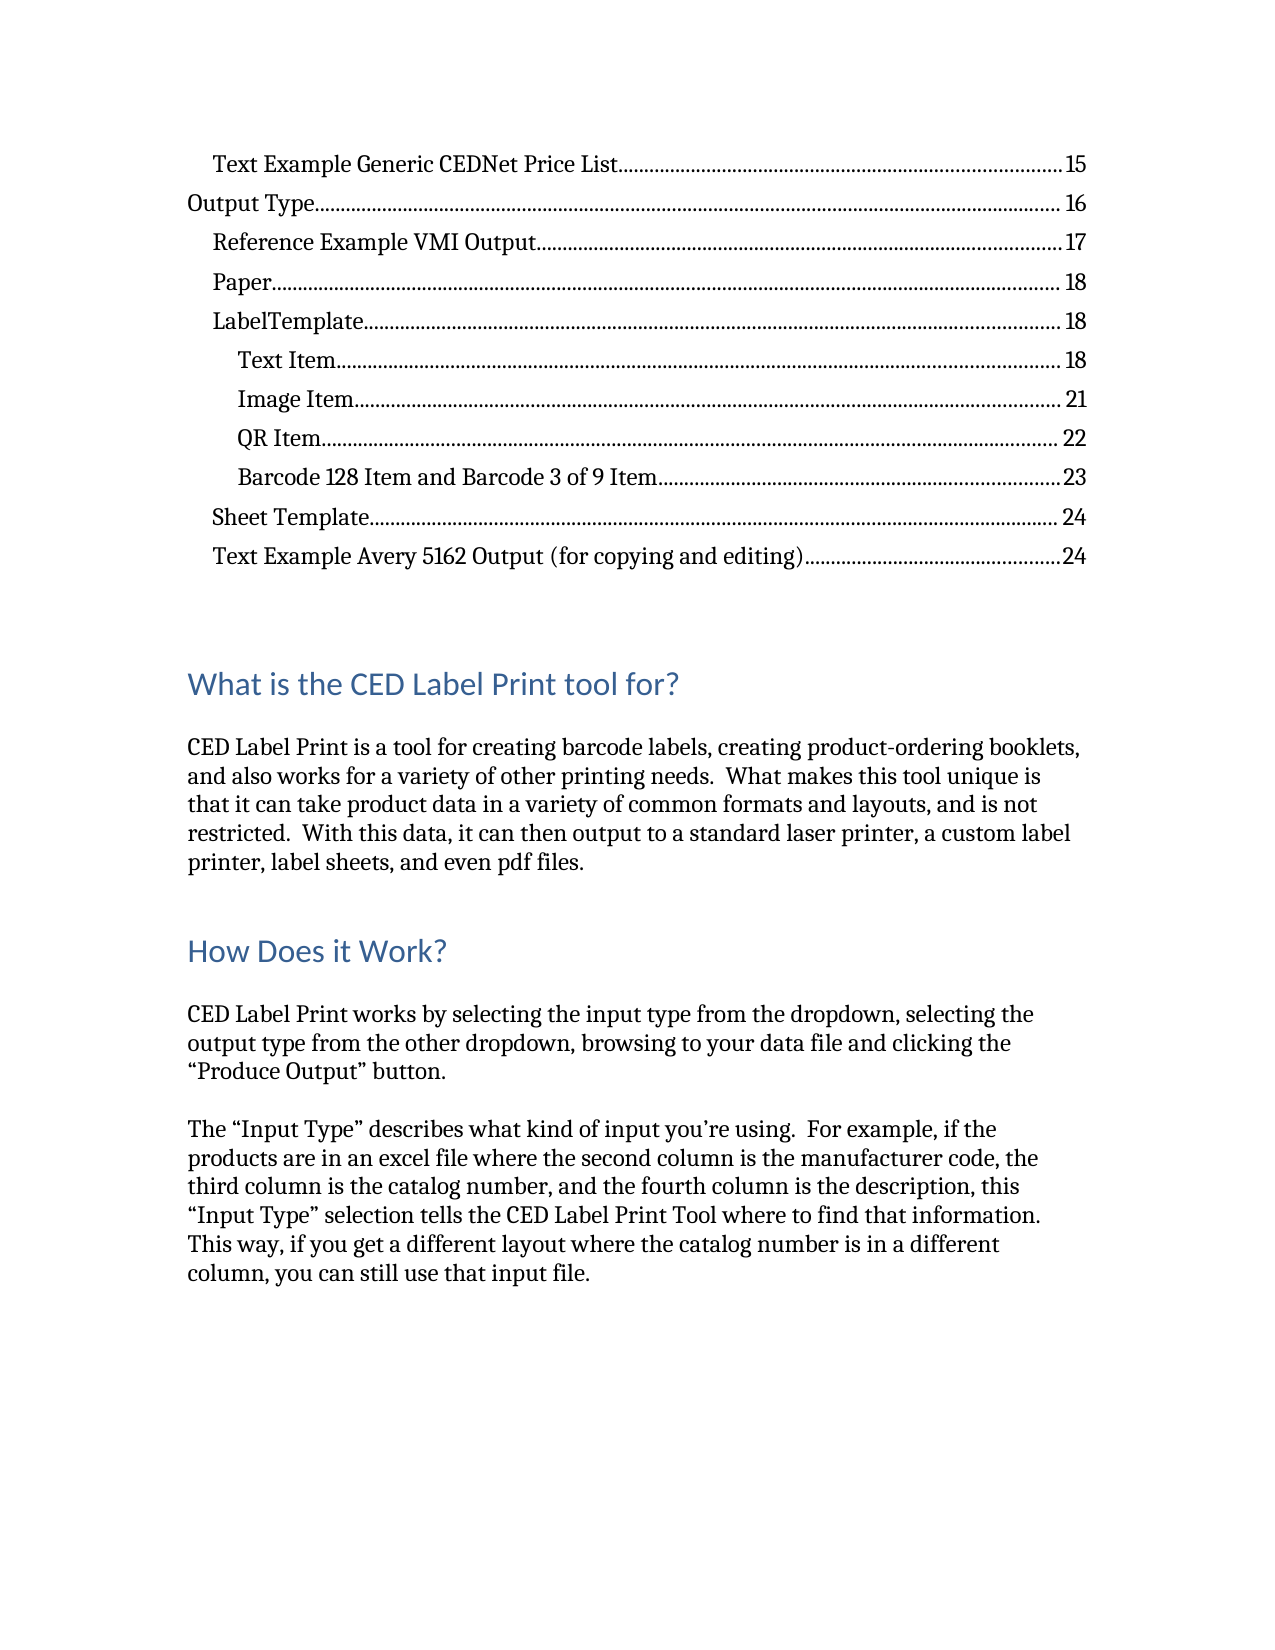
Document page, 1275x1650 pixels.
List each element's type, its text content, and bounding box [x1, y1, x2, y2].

text The “Input Type” describes what kind of input you’re using. For example, if the products are in an excel file where the second column is the manufacturer code, the third column is the catalog number, and the fourth column is the description, this “Input Type” selection tells the CED Label Print Tool where to find that information. This way, if you get a different layout where the catalog number is in a different column, you can still use that input file. [187, 1115, 1087, 1287]
subtitle What is the CED Label Print tool for? [187, 663, 1087, 704]
text CED Label Print is a tool for creating barcode labels, creating product-ordering booklets, and also works for a variety of other printing needs. What makes this tool unique is that it can take product data in a variety of common formats and layouts, and is not restricted. With this data, it can then output to a standard laser printer, a custom label printer, label sheets, and even pdf files. [187, 733, 1087, 877]
subtitle How Does it Work? [187, 930, 1087, 971]
text CED Label Print works by selecting the input type from the dropdown, selecting the output type from the other dropdown, browsing to your data file and clicking the “Produce Output” button. [187, 1000, 1087, 1086]
